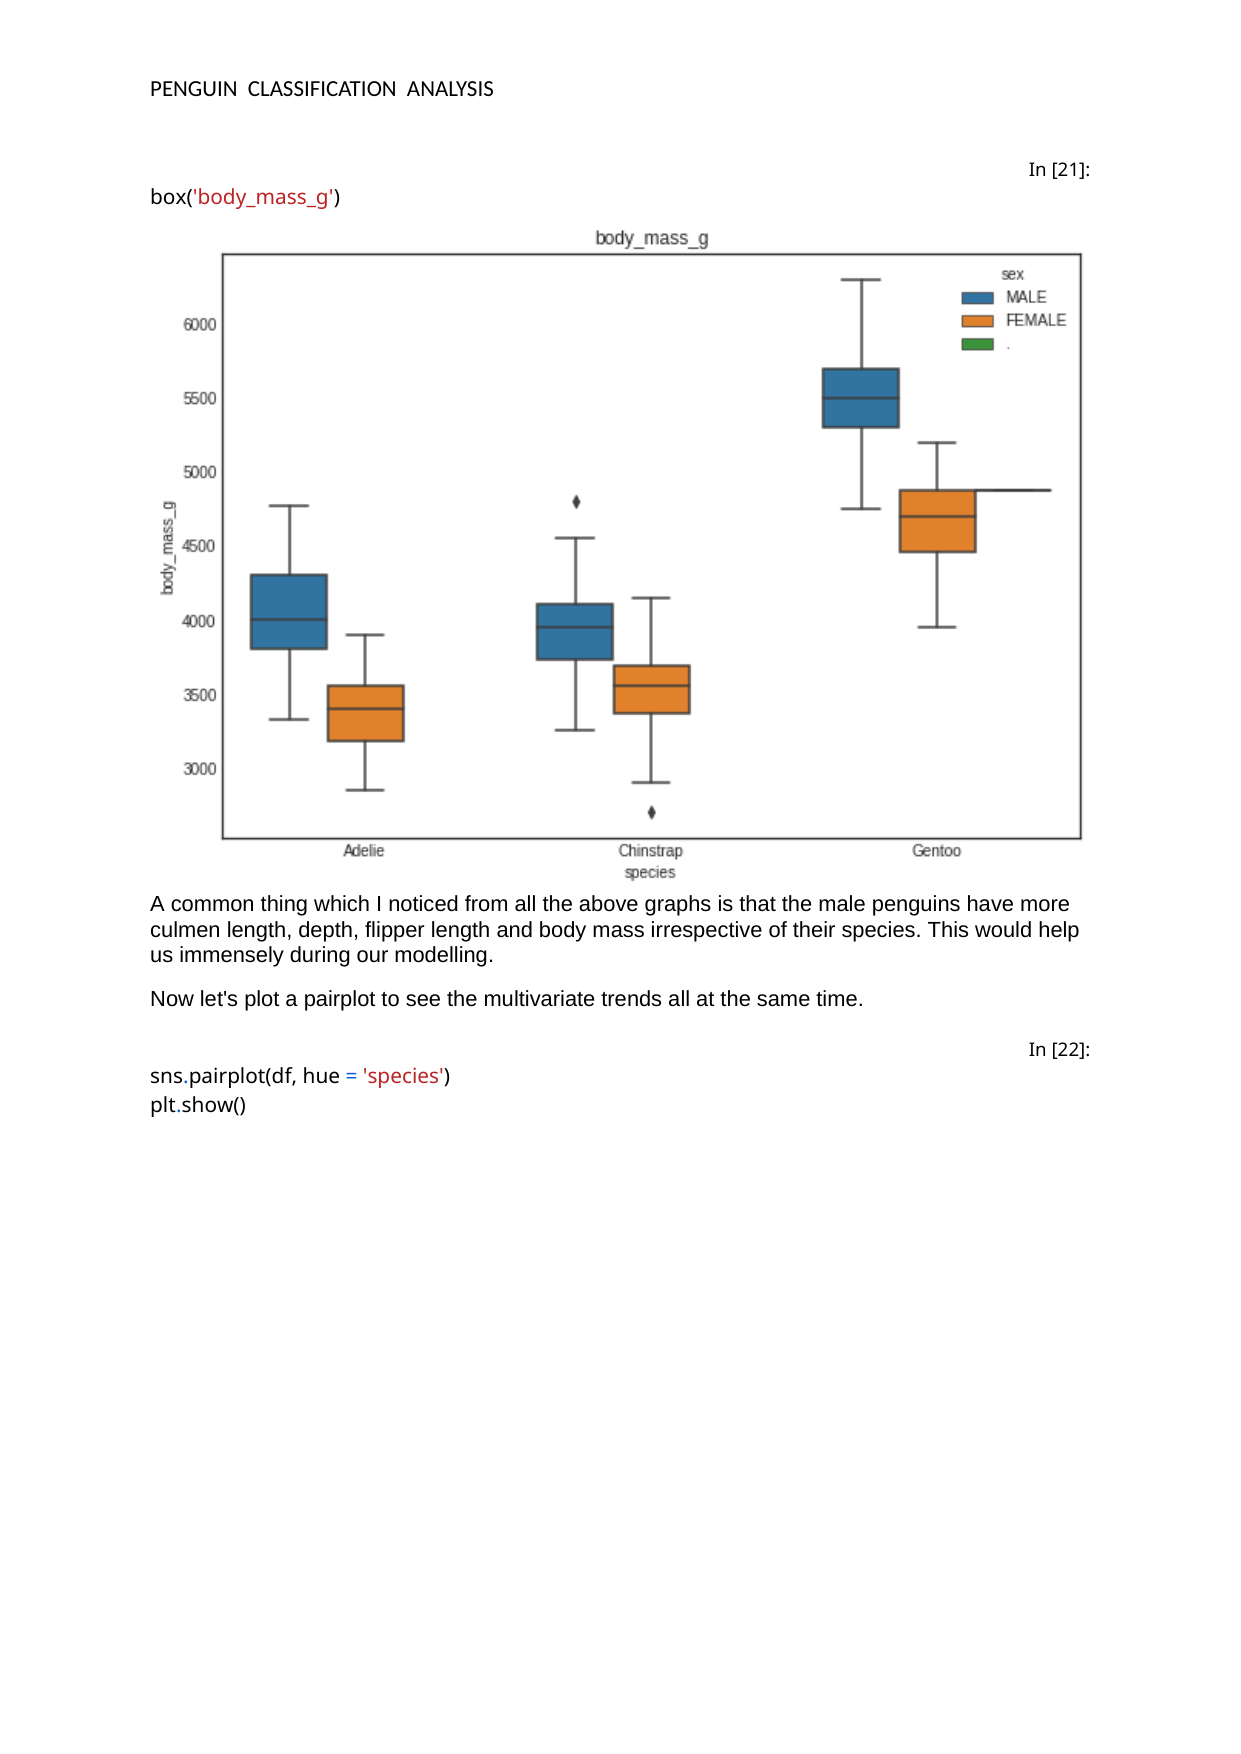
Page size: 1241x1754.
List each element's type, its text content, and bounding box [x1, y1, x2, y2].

text In [22]: [150, 1030, 1090, 1062]
text box('body_mass_g') [150, 182, 1090, 210]
text A common thing which I noticed from all the above graphs is that the male penguins have more culmen length, depth, flipper length and body mass irrespective of their species. This would help us immensely during our modelling. [150, 892, 1090, 967]
text In [21]: [150, 150, 1090, 182]
picture [150, 220, 1091, 892]
text plt.show() [150, 1090, 1090, 1118]
text sns.pairplot(df, hue = 'species') [150, 1062, 1090, 1090]
text Now let's plot a pairplot to see the multivariate trends all at the same time. [150, 986, 1090, 1011]
